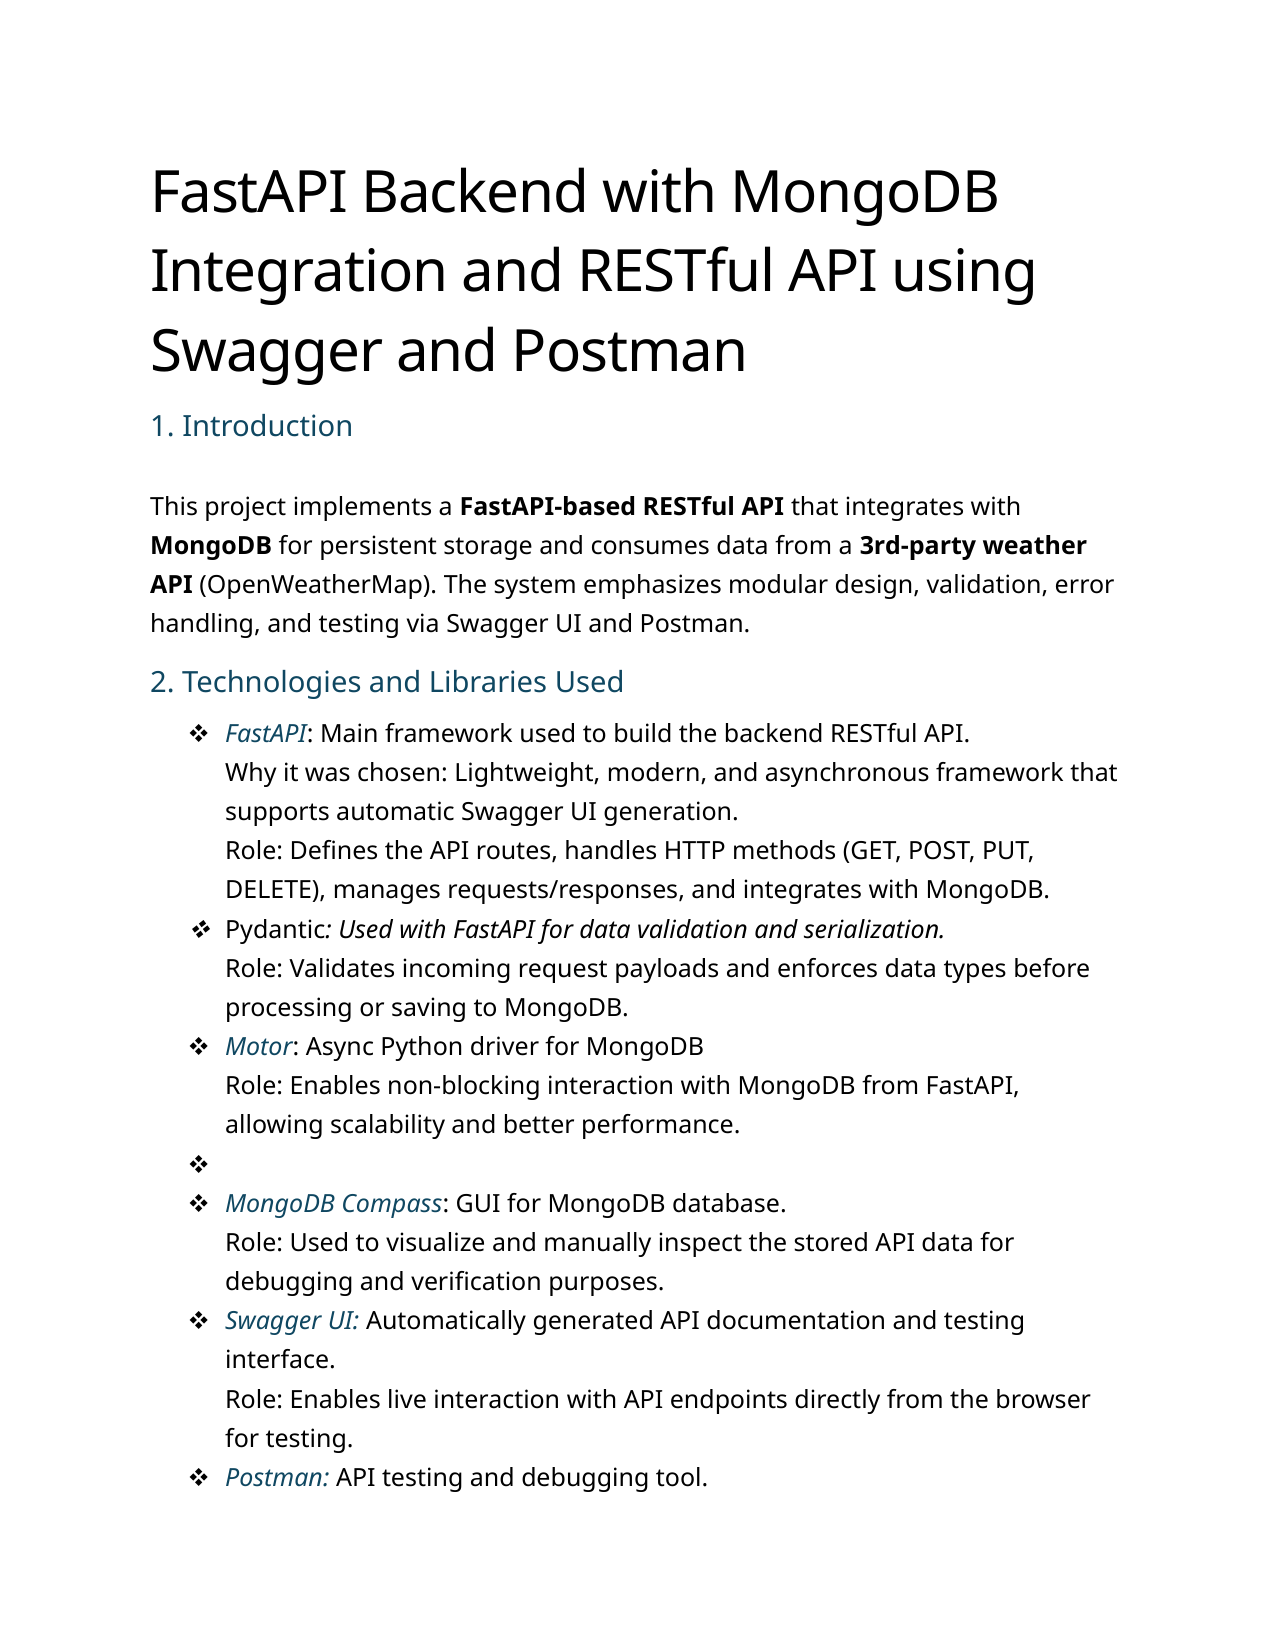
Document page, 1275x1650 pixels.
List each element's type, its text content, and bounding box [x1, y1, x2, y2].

list Role: Used to visualize and manually inspect the stored API data for debugging and verification purposes. [225, 1225, 1125, 1298]
list Swagger UI: Automatically generated API documentation and testing interface. [187, 1303, 1125, 1376]
subtitle 2. Technologies and Libraries Used [150, 662, 1125, 701]
subtitle This project implements a FastAPI-based RESTful API that integrates with MongoDB for persistent storage and consumes data from a 3rd-party weather API (OpenWeatherMap). The system emphasizes modular design, validation, error handling, and testing via Swagger UI and Postman. [150, 488, 1125, 640]
title FastAPI Backend with MongoDB Integration and RESTful API using Swagger and Postman [150, 150, 1125, 388]
list Motor: Async Python driver for MongoDB [187, 1029, 1125, 1063]
list Postman: API testing and debugging tool. [187, 1460, 1125, 1494]
list Role: Enables live interaction with API endpoints directly from the browser for testing. [225, 1381, 1125, 1454]
list Why it was chosen: Lightweight, modern, and asynchronous framework that supports automatic Swagger UI generation. [225, 755, 1125, 828]
list FastAPI: Main framework used to build the backend RESTful API. [187, 716, 1125, 749]
list MongoDB Compass: GUI for MongoDB database. [187, 1186, 1125, 1219]
list Role: Enables non-blocking interaction with MongoDB from FastAPI, allowing scalability and better performance. [225, 1068, 1125, 1141]
list Role: Defines the API routes, handles HTTP methods (GET, POST, PUT, DELETE), manages requests/responses, and integrates with MongoDB. [225, 833, 1125, 906]
list Role: Validates incoming request payloads and enforces data types before processing or saving to MongoDB. [225, 951, 1125, 1024]
list Pydantic: Used with FastAPI for data validation and serialization. [187, 911, 1125, 945]
subtitle 1. Introduction [150, 405, 1125, 445]
